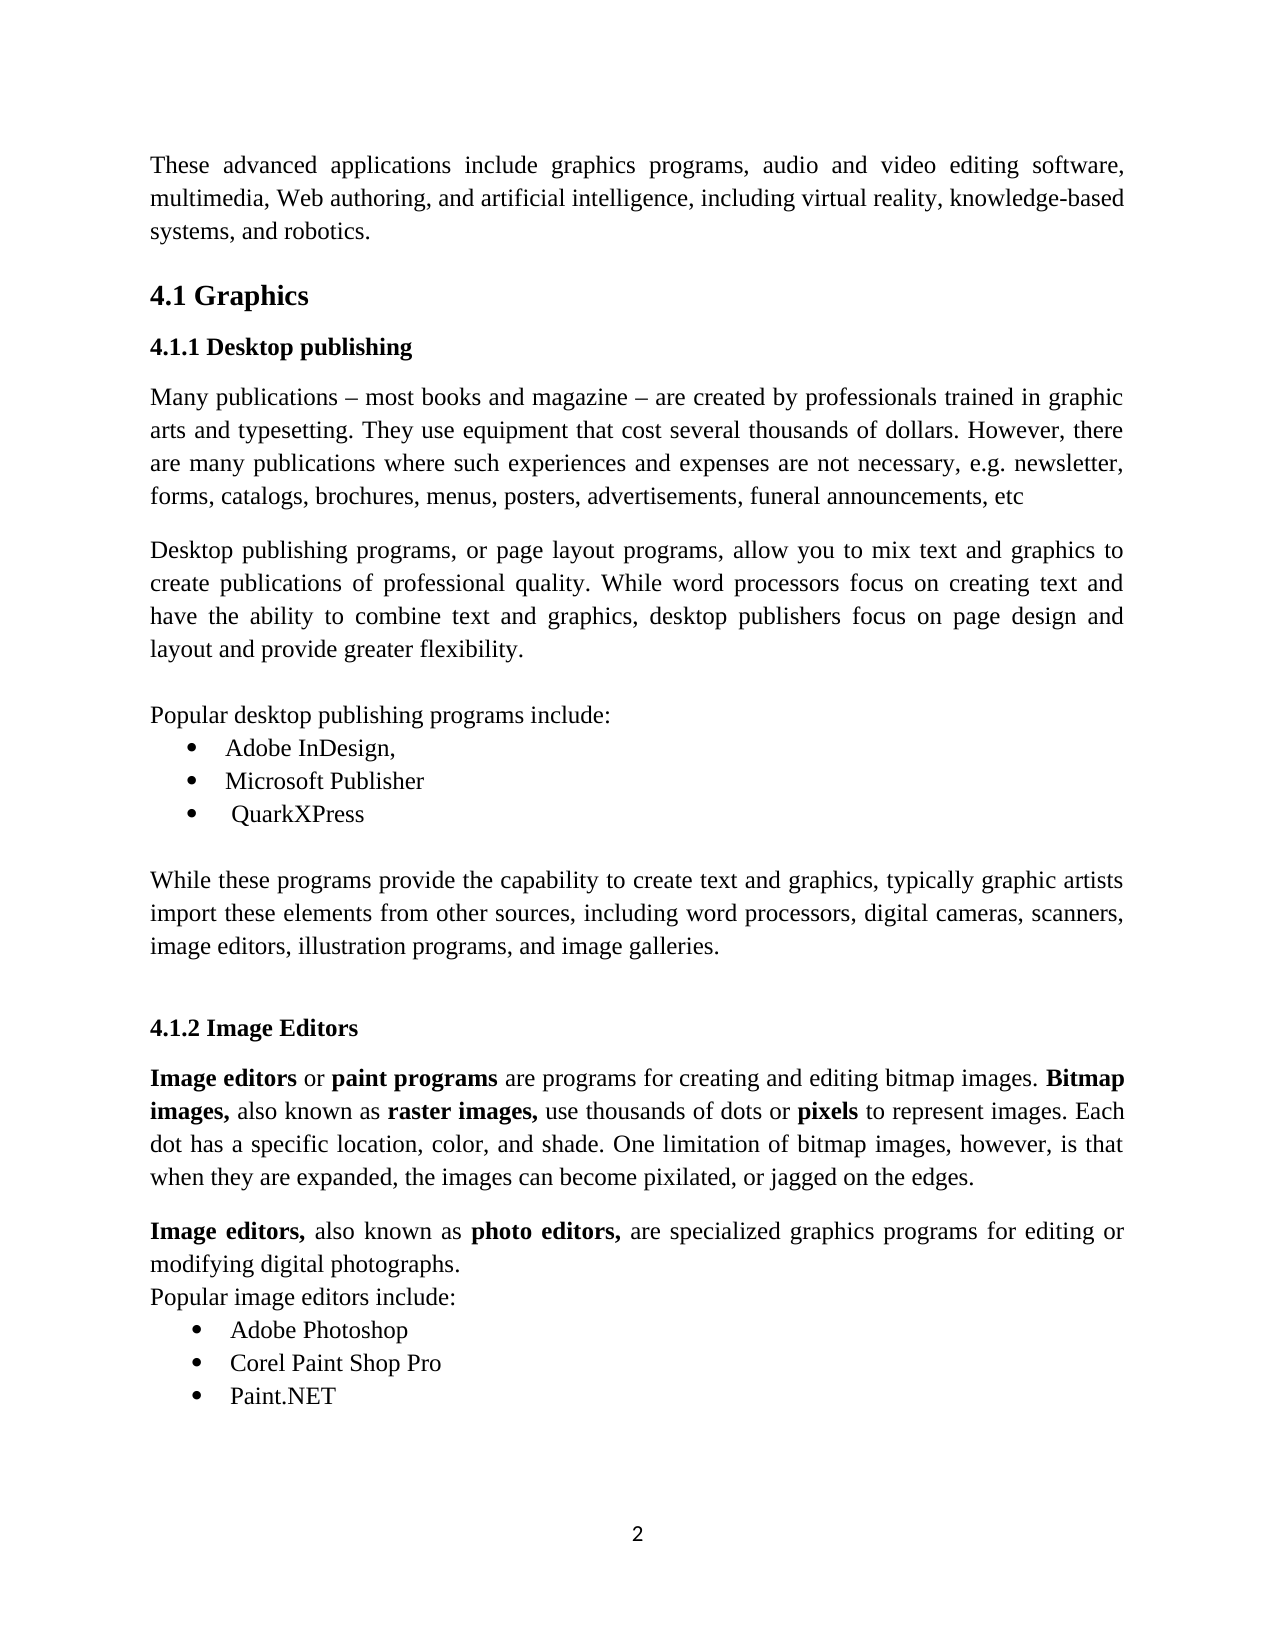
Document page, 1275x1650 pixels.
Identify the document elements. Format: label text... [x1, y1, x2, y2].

text Image editors, also known as photo editors, are specialized graphics programs for editing or modifying digital photographs. [150, 1216, 1125, 1278]
text Desktop publishing programs, or page layout programs, allow you to mix text and graphics to create publications of professional quality. While word processors focus on creating text and have the ability to combine text and graphics, desktop publishers focus on page design and layout and provide greater flexibility. [150, 535, 1125, 662]
list Adobe InDesign, [187, 733, 1125, 762]
text Popular image editors include: [150, 1282, 1125, 1311]
text Many publications – most books and magazine – are created by professionals trained in graphic arts and typesetting. They use equipment that cost several thousands of dollars. However, there are many publications where such experiences and expenses are not necessary, e.g. newsletter, forms, catalogs, brochures, menus, posters, advertisements, funeral announcements, etc [150, 382, 1125, 509]
text 4.1.2 Image Editors [150, 1013, 1125, 1042]
text These advanced applications include graphics programs, audio and video editing software, multimedia, Web authoring, and artificial intelligence, including virtual reality, knowledge-based systems, and robotics. [150, 150, 1125, 245]
list Corel Paint Shop Pro [192, 1348, 1125, 1377]
text 4.1.1 Desktop publishing [150, 332, 1125, 361]
text 4.1 Graphics [150, 278, 1125, 311]
list Microsoft Publisher [187, 766, 1125, 794]
text Image editors or paint programs are programs for creating and editing bitmap images. Bitmap images, also known as raster images, use thousands of dots or pixels to represent images. Each dot has a specific location, color, and shade. One limitation of bitmap images, however, is that when they are expanded, the images can become pixilated, or jagged on the edges. [150, 1063, 1125, 1191]
list Adobe Photoshop [192, 1315, 1125, 1344]
list QuarkXPress [187, 799, 1125, 828]
list Paint.NET [192, 1381, 1125, 1410]
text Popular desktop publishing programs include: [150, 700, 1125, 728]
text While these programs provide the capability to create text and graphics, typically graphic artists import these elements from other sources, including word processors, digital cameras, scanners, image editors, illustration programs, and image galleries. [150, 865, 1125, 960]
